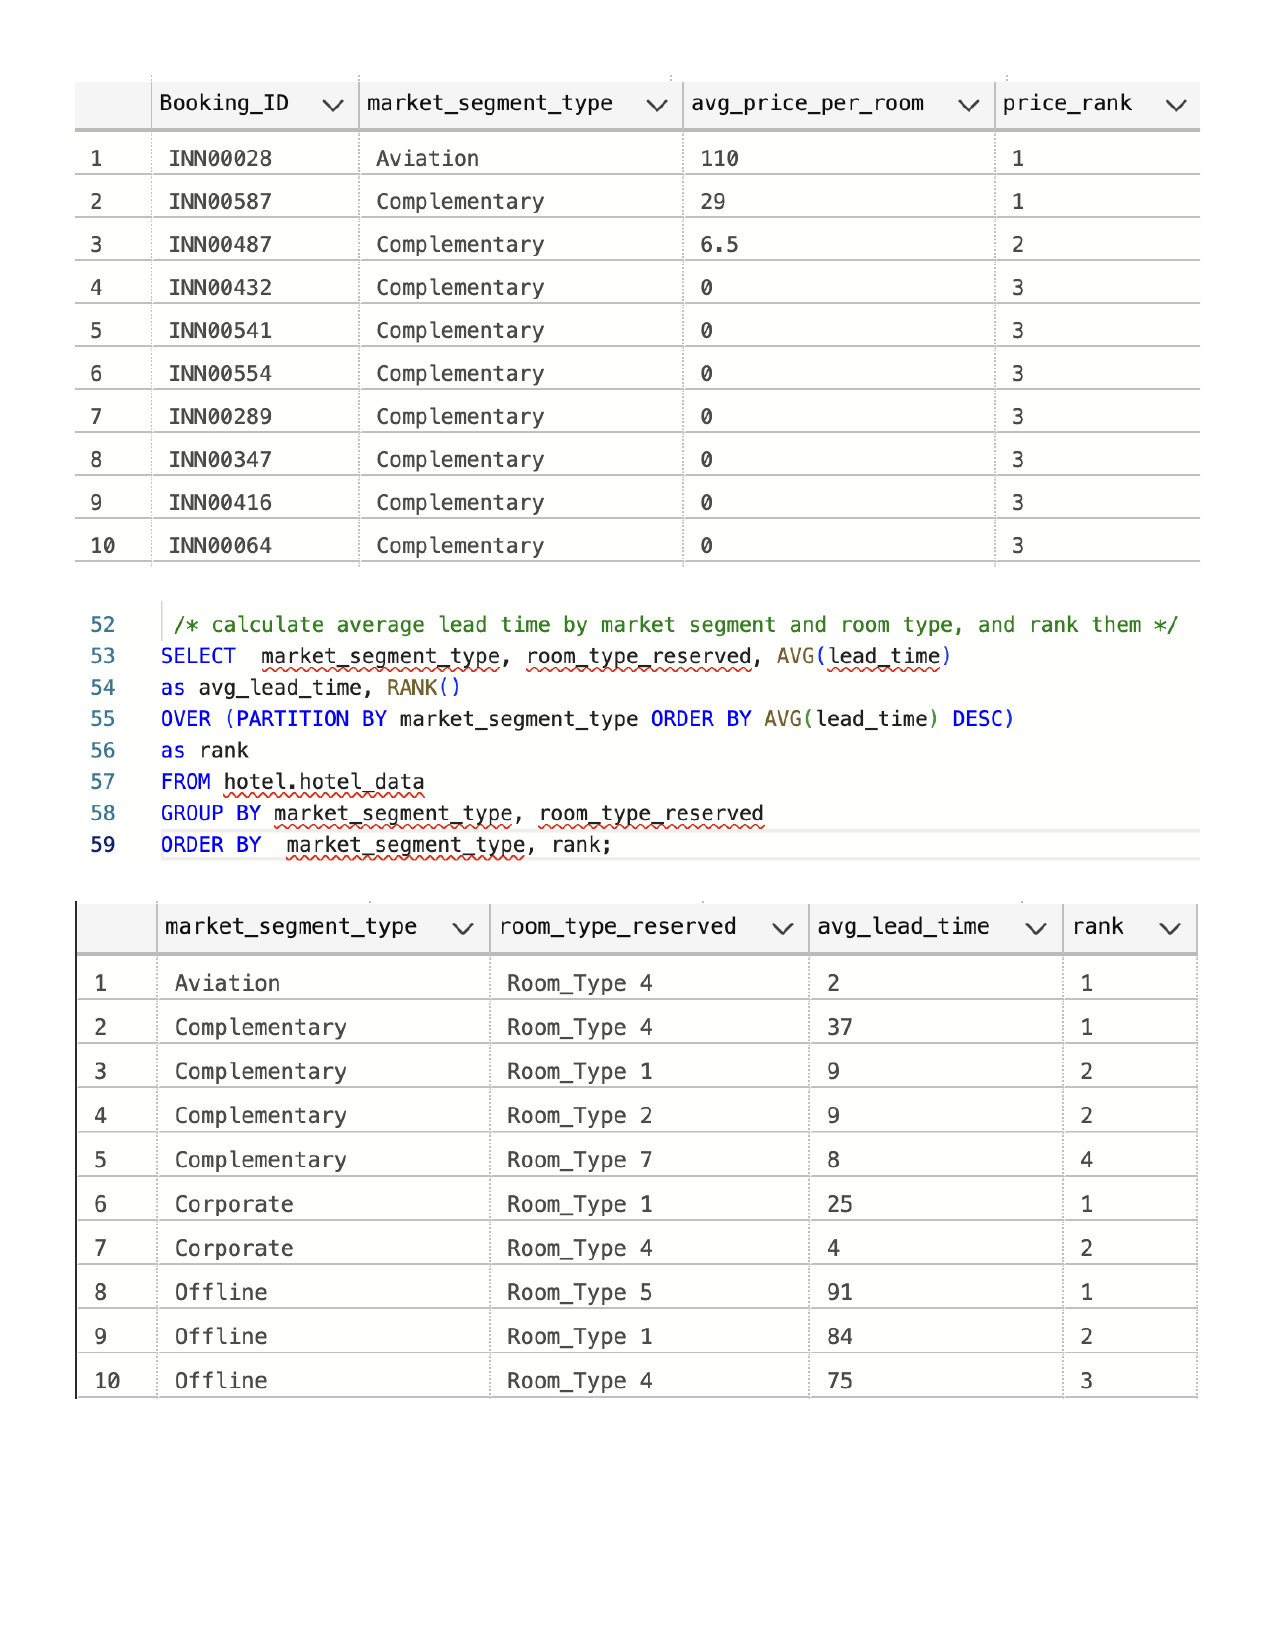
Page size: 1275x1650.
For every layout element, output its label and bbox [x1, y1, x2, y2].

picture [75, 75, 1200, 567]
picture [75, 901, 1200, 1399]
picture [75, 601, 1200, 867]
